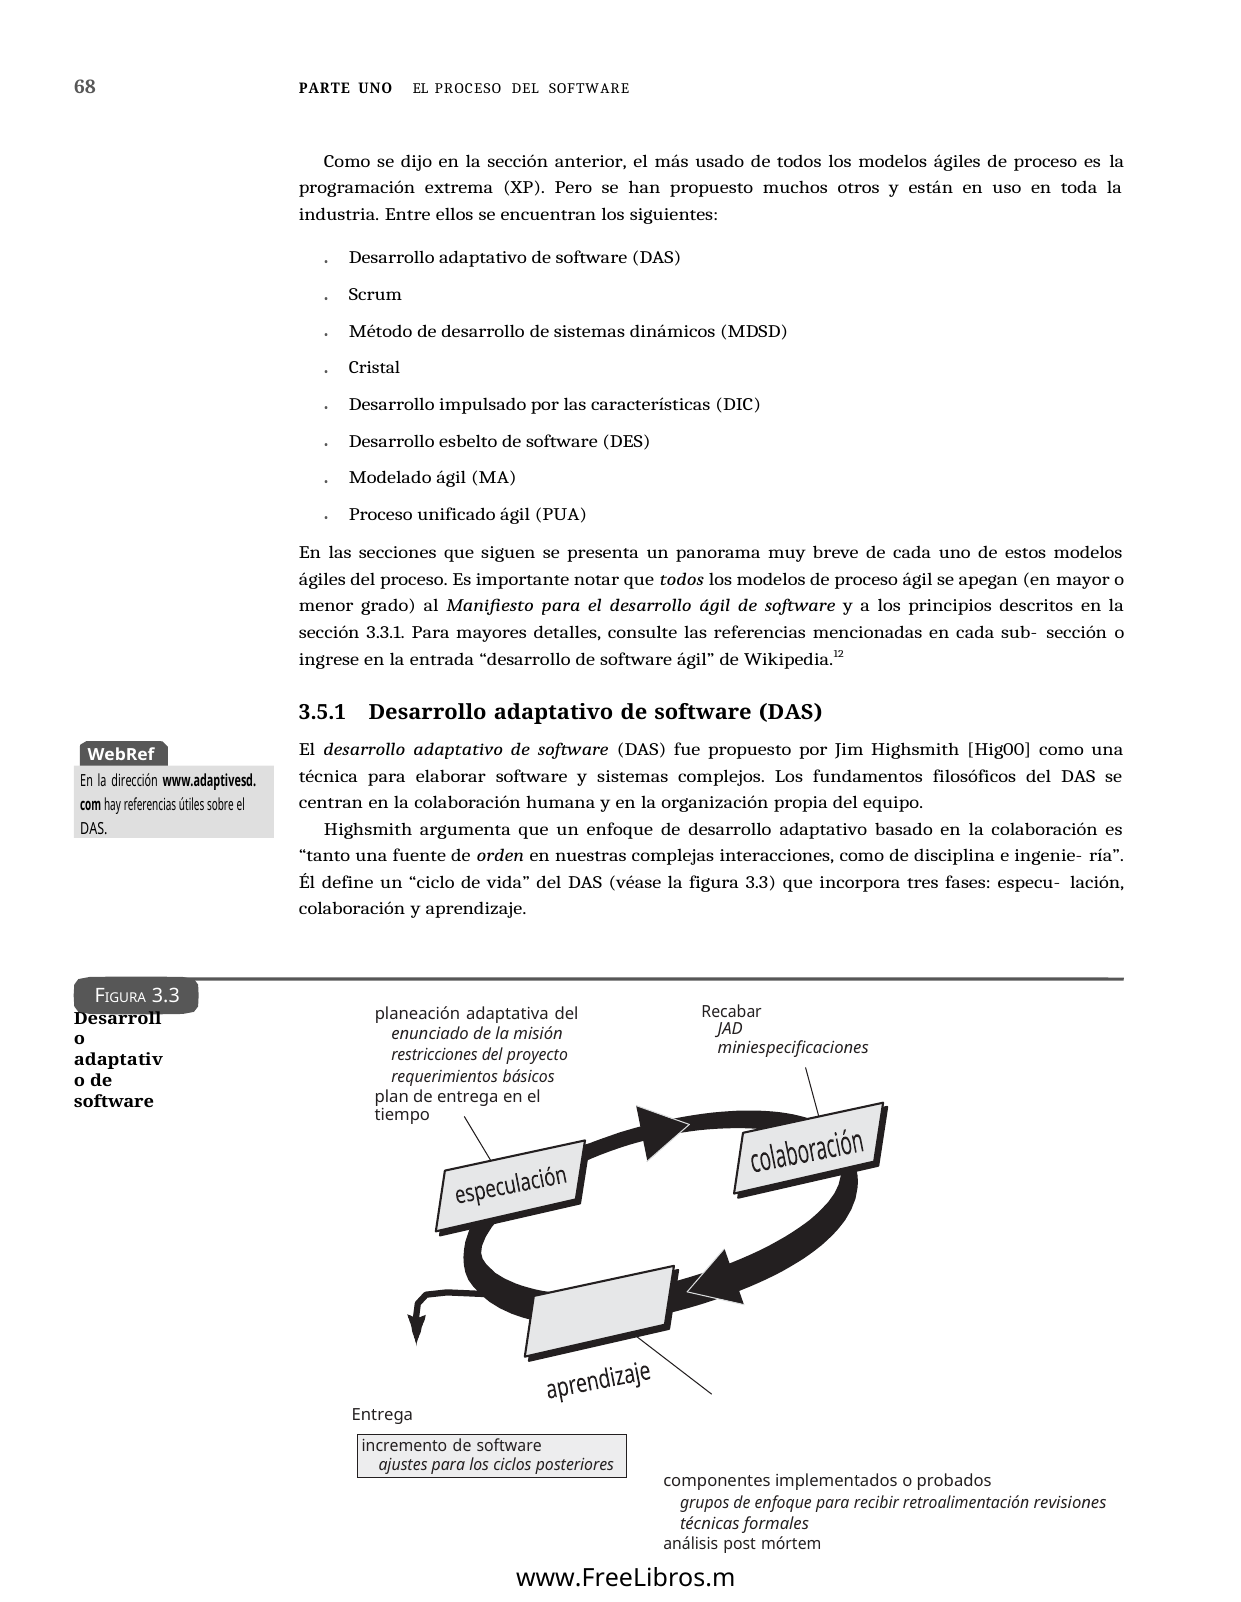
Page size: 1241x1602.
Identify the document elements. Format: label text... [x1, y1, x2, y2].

text JAD [717, 1019, 1136, 1038]
picture [407, 1314, 426, 1347]
text componentes implementados o probados [663, 1471, 1136, 1491]
list Proceso unificado ágil (PUA) [324, 498, 1136, 526]
list Desarrollo esbelto de software (DES) [324, 425, 1136, 453]
list Desarrollo adaptativo de software (DAS) [324, 242, 1136, 270]
list Método de desarrollo de sistemas dinámicos (MDSD) [324, 315, 1136, 343]
list Desarrollo impulsado por las características (DIC) [324, 388, 1136, 417]
text Desarrollo adaptativo de software [74, 1007, 170, 1112]
list Modelado ágil (MA) [324, 461, 1136, 490]
text Highsmith argumenta que un enfoque de desarrollo adaptativo basado en la colaboración es “tanto una fuente de orden en nuestras complejas interacciones, como de disciplina e ingenie- ría”. Él define un “ciclo de vida” del DAS (véase la figura 3.3) que incorpora tres fases: especu- lación, colaboración y aprendizaje. [299, 819, 1124, 919]
text Entrega [62, 1403, 413, 1425]
text plan de entrega en el tiempo [374, 1087, 588, 1124]
text 68 PARTE UNO EL PROCESO DEL SOFTWARE [74, 74, 1136, 99]
text análisis post mórtem [663, 1534, 1136, 1553]
text miniespecificaciones [717, 1038, 1136, 1057]
text Como se dijo en la sección anterior, el más usado de todos los modelos ágiles de proceso es la programación extrema (XP). Pero se han propuesto muchos otros y están en uso en toda la industria. Entre ellos se encuentran los siguientes: [299, 151, 1124, 225]
text El desarrollo adaptativo de software (DAS) fue propuesto por Jim Highsmith [Hig00] como una técnica para elaborar software y sistemas complejos. Los fundamentos filosóficos del DAS se centran en la colaboración humana y en la organización propia del equipo. [299, 740, 1124, 813]
text grupos de enfoque para recibir retroalimentación revisiones técnicas formales [680, 1491, 1108, 1534]
text enunciado de la misión restricciones del proyecto requerimientos básicos [391, 1022, 577, 1087]
subtitle Desarrollo adaptativo de software (DAS) [299, 697, 1136, 725]
list Scrum [324, 278, 1136, 307]
list Cristal [324, 351, 1136, 380]
text En las secciones que siguen se presenta un panorama muy breve de cada uno de estos modelos ágiles del proceso. Es importante notar que todos los modelos de proceso ágil se apegan (en mayor o menor grado) al Manifiesto para el desarrollo ágil de software y a los principios descritos en la sección 3.3.1. Para mayores detalles, consulte las referencias mencionadas en cada sub- sección o ingrese en la entrada “desarrollo de software ágil” de Wikipedia.12 [299, 543, 1124, 669]
